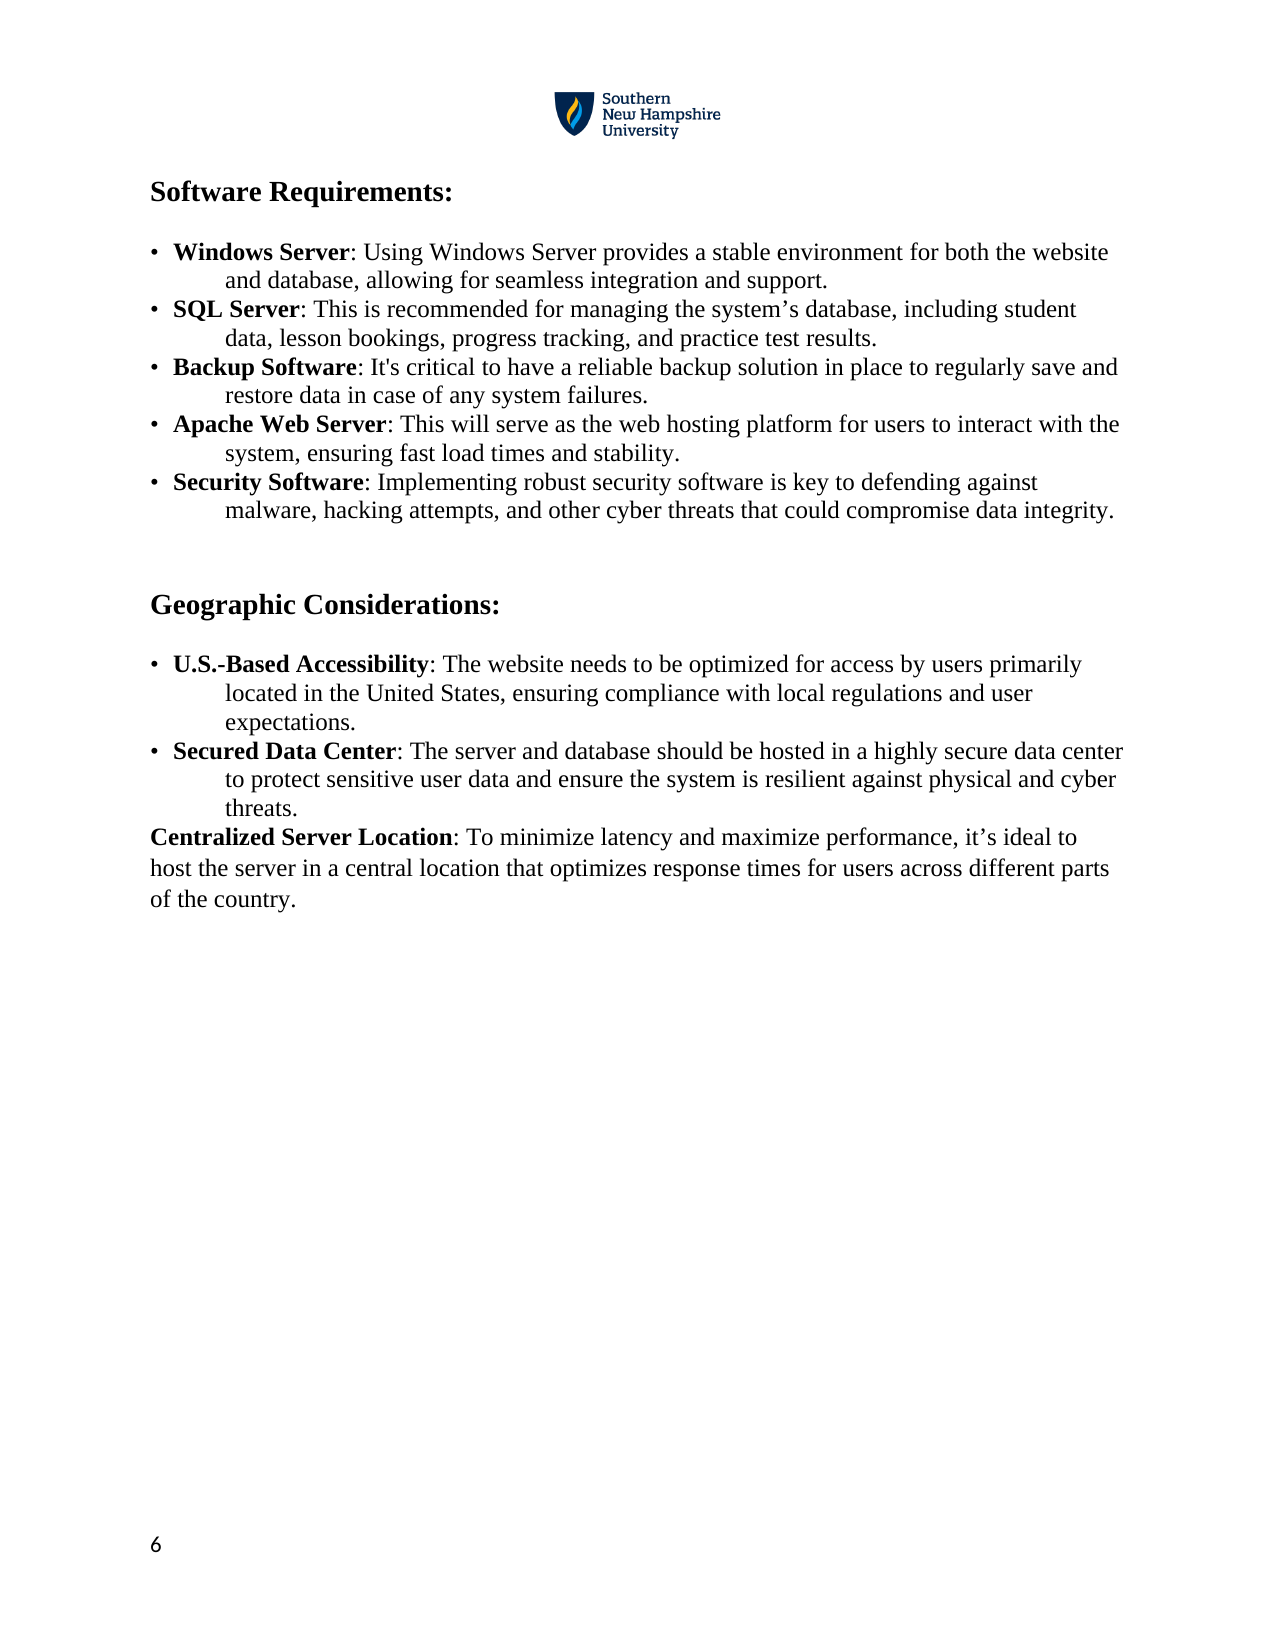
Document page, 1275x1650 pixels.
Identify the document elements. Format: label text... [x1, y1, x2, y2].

text Centralized Server Location: To minimize latency and maximize performance, it’s ideal to host the server in a central location that optimizes response times for users across different parts of the country. [150, 822, 1125, 913]
list U.S.-Based Accessibility: The website needs to be optimized for access by users primarily located in the United States, ensuring compliance with local regulations and user expectations. [150, 649, 1125, 736]
text Software Requirements: [150, 174, 1125, 207]
list Apache Web Server: This will serve as the web hosting platform for users to interact with the system, ensuring fast load times and stability. [150, 409, 1125, 467]
list Secured Data Center: The server and database should be hosted in a highly secure data center to protect sensitive user data and ensure the system is resilient against physical and cyber threats. [150, 736, 1125, 822]
text Geographic Considerations: [150, 587, 1125, 620]
list Windows Server: Using Windows Server provides a stable environment for both the website and database, allowing for seamless integration and support. [150, 237, 1125, 294]
list Backup Software: It's critical to have a reliable backup solution in place to regularly save and restore data in case of any system failures. [150, 352, 1125, 409]
list SQL Server: This is recommended for managing the system’s database, including student data, lesson bookings, progress tracking, and practice test results. [150, 294, 1125, 352]
list Security Software: Implementing robust security software is key to defending against malware, hacking attempts, and other cyber threats that could compromise data integrity. [150, 467, 1125, 524]
picture [546, 75, 729, 154]
